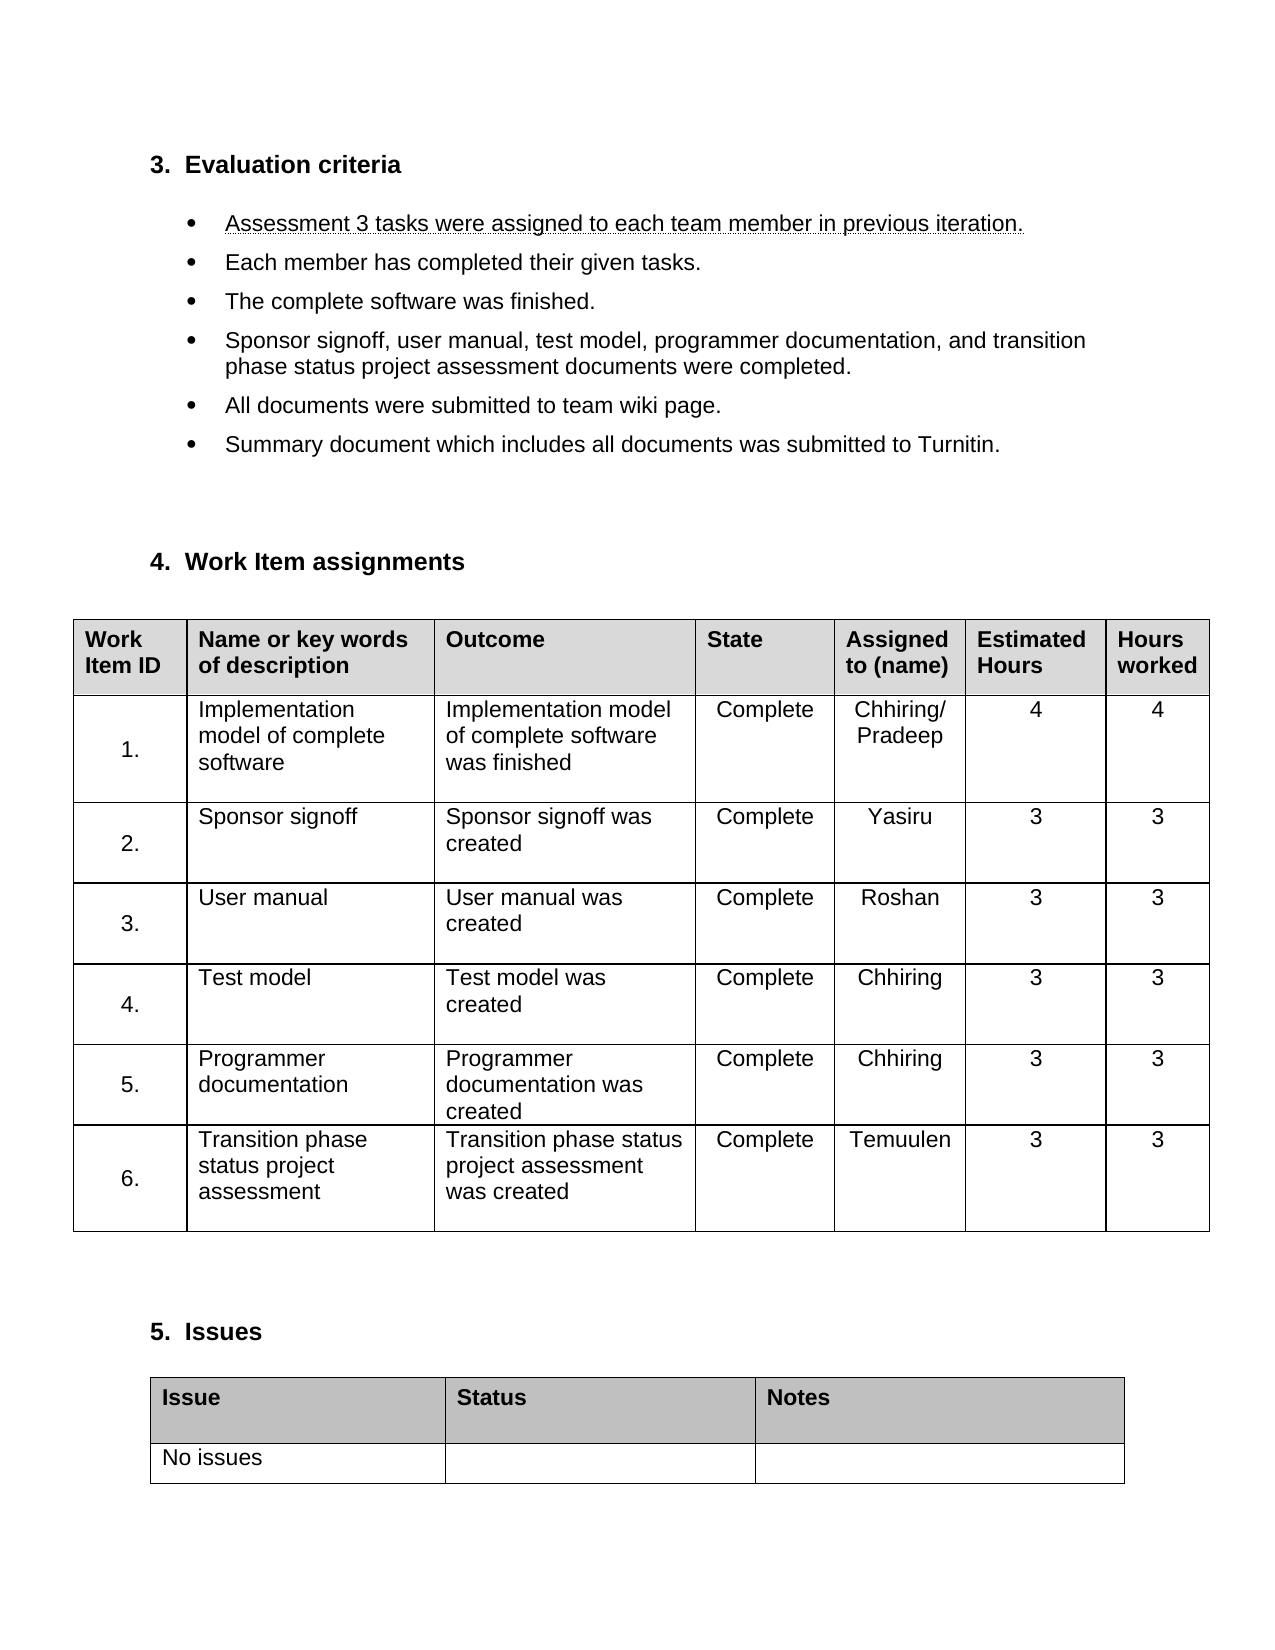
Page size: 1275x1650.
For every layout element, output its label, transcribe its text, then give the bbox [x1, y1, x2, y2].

subtitle 3. Evaluation criteria [150, 150, 1125, 179]
list Summary document which includes all documents was submitted to Turnitin. [187, 431, 1125, 457]
table_cell 3 [1107, 1045, 1209, 1124]
table_cell User manual was created [435, 884, 695, 963]
subtitle 4. Work Item assignments [150, 547, 1125, 576]
table_header Hours worked [1107, 620, 1209, 694]
table_cell Complete [696, 696, 834, 802]
list Each member has completed their given tasks. [187, 249, 1125, 275]
table_cell Complete [696, 884, 834, 963]
table_header Outcome [435, 620, 695, 694]
table_cell Complete [696, 1045, 834, 1124]
table_cell 3 [966, 1045, 1105, 1124]
table_cell 3 [966, 1126, 1105, 1231]
table_cell 4. [74, 965, 186, 1043]
table_cell 4 [1107, 696, 1209, 802]
table_cell Complete [696, 965, 834, 1043]
list Assessment 3 tasks were assigned to each team member in previous iteration. [187, 210, 1125, 236]
table_header Assigned to (name) [835, 620, 965, 694]
table_cell Complete [696, 803, 834, 882]
table_cell Implementation model of complete software was finished [435, 696, 695, 802]
subtitle 5. Issues [150, 1317, 1125, 1346]
table_cell Chhiring [835, 965, 965, 1043]
table_cell Chhiring [835, 1045, 965, 1124]
table_header Issue [151, 1378, 445, 1443]
table_cell Sponsor signoff was created [435, 803, 695, 882]
table_cell 3 [966, 965, 1105, 1043]
table_cell 4 [966, 696, 1105, 802]
list The complete software was finished. [187, 288, 1125, 314]
table_header Work Item ID [74, 620, 186, 694]
table_cell 6. [74, 1126, 186, 1231]
list Sponsor signoff, user manual, test model, programmer documentation, and transition phase status project assessment documents were completed. [187, 327, 1125, 379]
table_cell Test model was created [435, 965, 695, 1043]
table_cell Roshan [835, 884, 965, 963]
table_cell 3 [1107, 1126, 1209, 1231]
table_header Status [446, 1378, 755, 1443]
table_cell Sponsor signoff [188, 803, 434, 882]
table_cell 3 [1107, 803, 1209, 882]
table_cell Programmer documentation [188, 1045, 434, 1124]
table_header Name or key words of description [188, 620, 434, 694]
table_cell User manual [188, 884, 434, 963]
table_cell [446, 1444, 755, 1483]
table_cell 3 [1107, 884, 1209, 963]
table_cell Transition phase status project assessment was created [435, 1126, 695, 1231]
table_cell Programmer documentation was created [435, 1045, 695, 1124]
list All documents were submitted to team wiki page. [187, 392, 1125, 418]
table_cell 5. [74, 1045, 186, 1124]
table_cell [756, 1444, 1124, 1483]
table_cell 3. [74, 884, 186, 963]
table_cell No issues [151, 1444, 445, 1483]
table_cell 3 [1107, 965, 1209, 1043]
table_cell 2. [74, 803, 186, 882]
table_cell Transition phase status project assessment [188, 1126, 434, 1231]
table_cell Test model [188, 965, 434, 1043]
table_cell 1. [74, 696, 186, 802]
table_header Notes [756, 1378, 1124, 1443]
table_cell Implementation model of complete software [188, 696, 434, 802]
table_cell Temuulen [835, 1126, 965, 1231]
table_cell Yasiru [835, 803, 965, 882]
table_cell 3 [966, 884, 1105, 963]
table_cell Chhiring/ Pradeep [835, 696, 965, 802]
table_cell Complete [696, 1126, 834, 1231]
table_header State [696, 620, 834, 694]
table_header Estimated Hours [966, 620, 1105, 694]
table_cell 3 [966, 803, 1105, 882]
